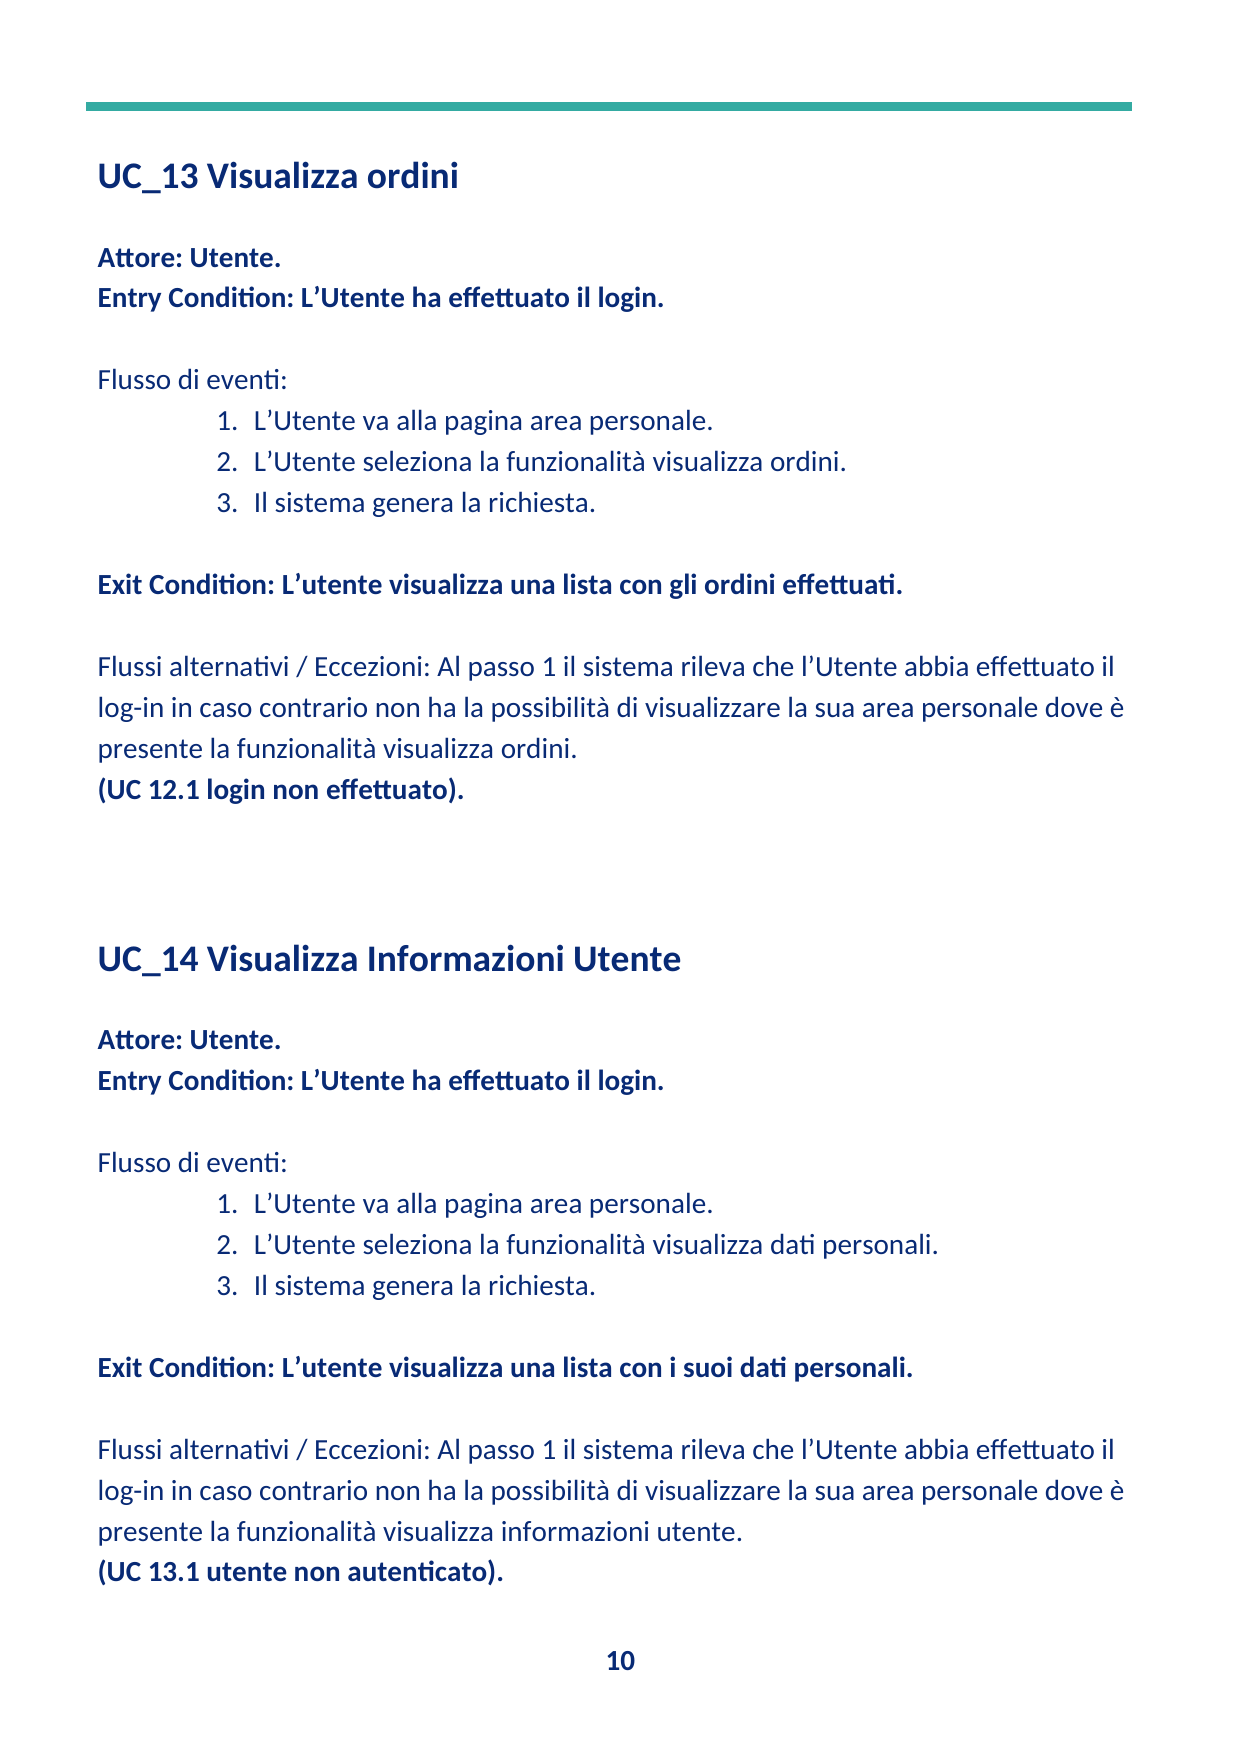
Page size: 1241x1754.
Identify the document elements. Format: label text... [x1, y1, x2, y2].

text Flussi alternativi / Eccezioni: Al passo 1 il sistema rileva che l’Utente abbia effettuato il log-in in caso contrario non ha la possibilità di visualizzare la sua area personale dove è presente la funzionalità visualizza informazioni utente. [97, 1431, 1143, 1548]
list Il sistema genera la richiesta. [216, 1267, 1143, 1303]
text (UC 12.1 login non effettuato). [97, 771, 1143, 806]
text Attore: Utente. [97, 239, 1143, 274]
text Exit Condition: L’utente visualizza una lista con i suoi dati personali. [97, 1349, 1143, 1384]
text Attore: Utente. [97, 1021, 1143, 1057]
subtitle UC_13 Visualizza ordini [97, 152, 1143, 198]
subtitle UC_14 Visualizza Informazioni Utente [97, 934, 1143, 980]
list Il sistema genera la richiesta. [216, 484, 1143, 520]
list L’Utente seleziona la funzionalità visualizza ordini. [216, 443, 1143, 479]
list L’Utente va alla pagina area personale. [216, 402, 1143, 438]
text Flusso di eventi: [97, 361, 1143, 397]
list L’Utente seleziona la funzionalità visualizza dati personali. [216, 1226, 1143, 1262]
text Exit Condition: L’utente visualizza una lista con gli ordini effettuati. [97, 566, 1143, 602]
text Flussi alternativi / Eccezioni: Al passo 1 il sistema rileva che l’Utente abbia effettuato il log-in in caso contrario non ha la possibilità di visualizzare la sua area personale dove è presente la funzionalità visualizza ordini. [97, 648, 1143, 766]
text (UC 13.1 utente non autenticato). [97, 1553, 1143, 1589]
text Entry Condition: L’Utente ha effettuato il login. [97, 279, 1143, 315]
list L’Utente va alla pagina area personale. [216, 1185, 1143, 1221]
text Flusso di eventi: [97, 1144, 1143, 1180]
text Entry Condition: L’Utente ha effettuato il login. [97, 1062, 1143, 1098]
